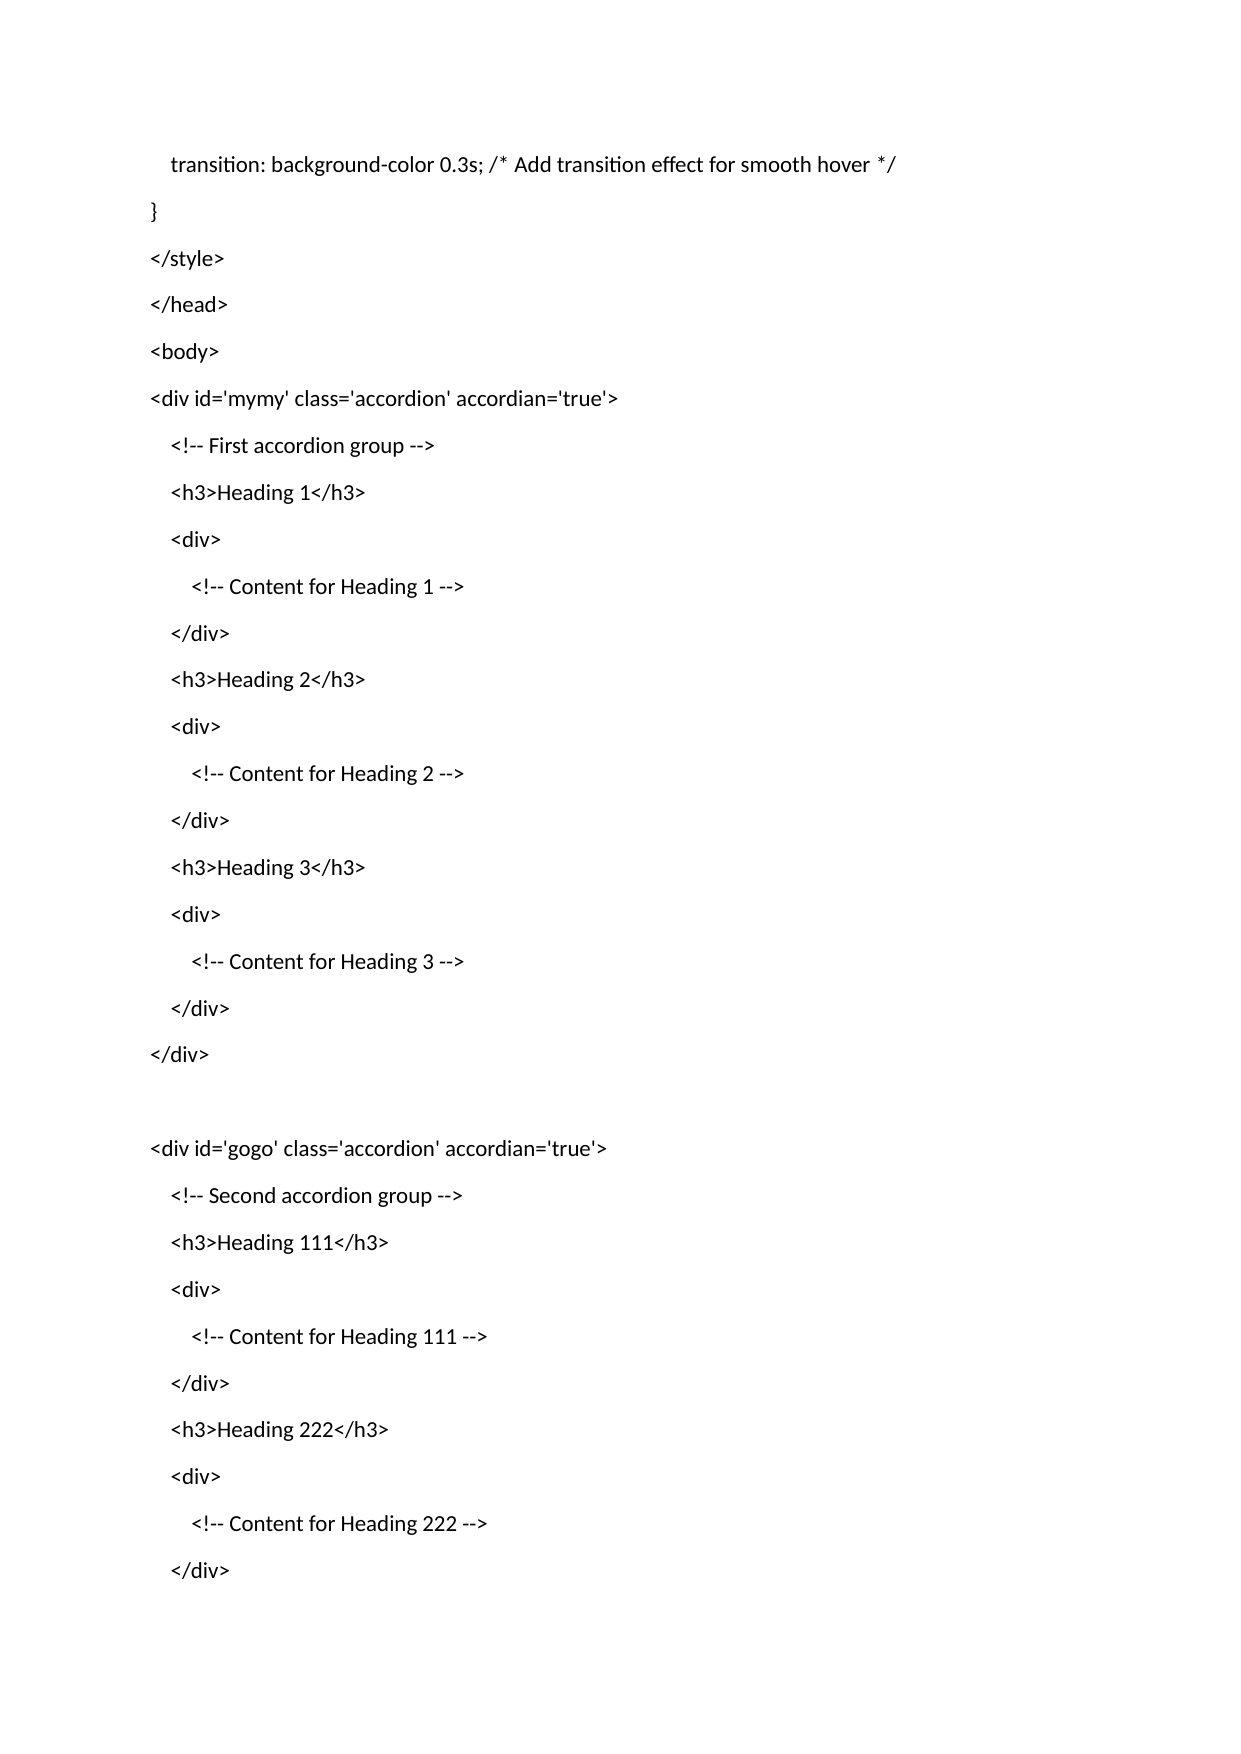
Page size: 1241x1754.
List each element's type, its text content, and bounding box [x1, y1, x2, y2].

text </div> [150, 994, 1090, 1022]
text </div> [150, 619, 1090, 647]
text <div id='mymy' class='accordion' accordian='true'> [150, 384, 1090, 412]
text <div> [150, 525, 1090, 553]
text <!-- Content for Heading 222 --> [150, 1509, 1090, 1537]
text } [150, 197, 1090, 225]
text <h3>Heading 2</h3> [150, 666, 1090, 694]
text </div> [150, 1556, 1090, 1584]
text </div> [150, 1041, 1090, 1069]
text <!-- Second accordion group --> [150, 1181, 1090, 1209]
text </div> [150, 806, 1090, 834]
text <div> [150, 1275, 1090, 1303]
text </style> [150, 244, 1090, 272]
text <!-- Content for Heading 1 --> [150, 572, 1090, 600]
text <!-- Content for Heading 3 --> [150, 947, 1090, 975]
text <h3>Heading 1</h3> [150, 478, 1090, 506]
text <h3>Heading 222</h3> [150, 1416, 1090, 1444]
text <body> [150, 337, 1090, 366]
text <div> [150, 712, 1090, 741]
text <!-- Content for Heading 111 --> [150, 1322, 1090, 1350]
text <div> [150, 1462, 1090, 1491]
text <!-- First accordion group --> [150, 431, 1090, 459]
text </head> [150, 291, 1090, 319]
text transition: background-color 0.3s; /* Add transition effect for smooth hover */ [150, 150, 1090, 178]
text <h3>Heading 111</h3> [150, 1228, 1090, 1256]
text </div> [150, 1369, 1090, 1397]
text <!-- Content for Heading 2 --> [150, 759, 1090, 787]
text <h3>Heading 3</h3> [150, 853, 1090, 881]
text <div> [150, 900, 1090, 928]
text <div id='gogo' class='accordion' accordian='true'> [150, 1134, 1090, 1162]
